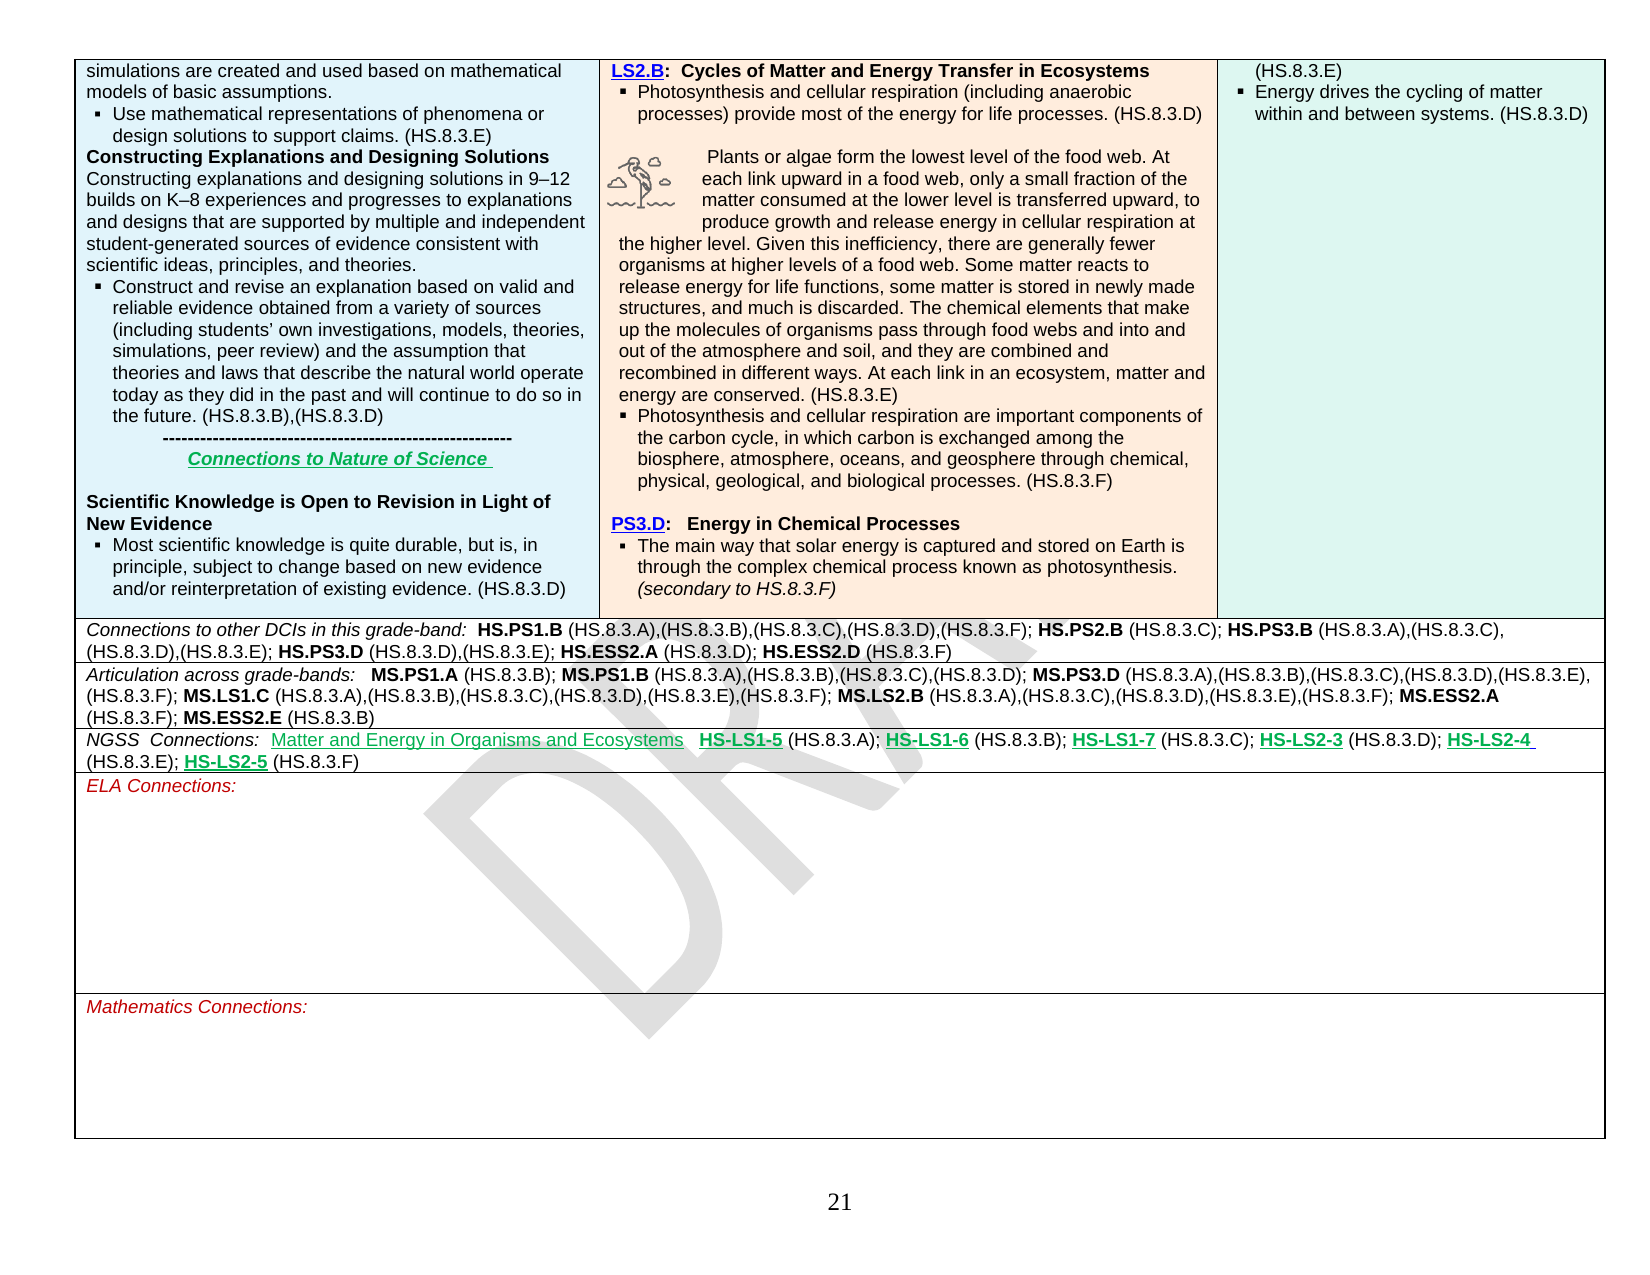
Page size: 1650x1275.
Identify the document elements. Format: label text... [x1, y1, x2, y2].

table_cell Articulation across grade-bands: MS.PS1.A (HS.8.3.B); MS.PS1.B (HS.8.3.A),(HS.8.3.B),(HS.8.3.C),(HS.8.3.D); MS.PS3.D (HS.8.3.A),(HS.8.3.B),(HS.8.3.C),(HS.8.3.D),(HS.8.3.E),(HS.8.3.F); MS.LS1.C (HS.8.3.A),(HS.8.3.B),(HS.8.3.C),(HS.8.3.D),(HS.8.3.E),(HS.8.3.F); MS.LS2.B (HS.8.3.A),(HS.8.3.C),(HS.8.3.D),(HS.8.3.E),(HS.8.3.F); MS.ESS2.A (HS.8.3.F); MS.ESS2.E (HS.8.3.B) [76, 663, 1604, 728]
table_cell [600, 60, 1217, 618]
table_cell Mathematics Connections: [76, 994, 1604, 1138]
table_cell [76, 60, 599, 618]
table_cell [1218, 60, 1604, 618]
picture [605, 147, 676, 218]
table_cell NGSS Connections: Matter and Energy in Organisms and Ecosystems HS-LS1-5 (HS.8.3.A); HS-LS1-6 (HS.8.3.B); HS-LS1-7 (HS.8.3.C); HS-LS2-3 (HS.8.3.D); HS-LS2-4 (HS.8.3.E); HS-LS2-5 (HS.8.3.F) [76, 729, 1604, 772]
table_cell ELA Connections: [76, 773, 1604, 993]
table_cell Connections to other DCIs in this grade-band: HS.PS1.B (HS.8.3.A),(HS.8.3.B),(HS.8.3.C),(HS.8.3.D),(HS.8.3.F); HS.PS2.B (HS.8.3.C); HS.PS3.B (HS.8.3.A),(HS.8.3.C),(HS.8.3.D),(HS.8.3.E); HS.PS3.D (HS.8.3.D),(HS.8.3.E); HS.ESS2.A (HS.8.3.D); HS.ESS2.D (HS.8.3.F) [76, 619, 1604, 662]
